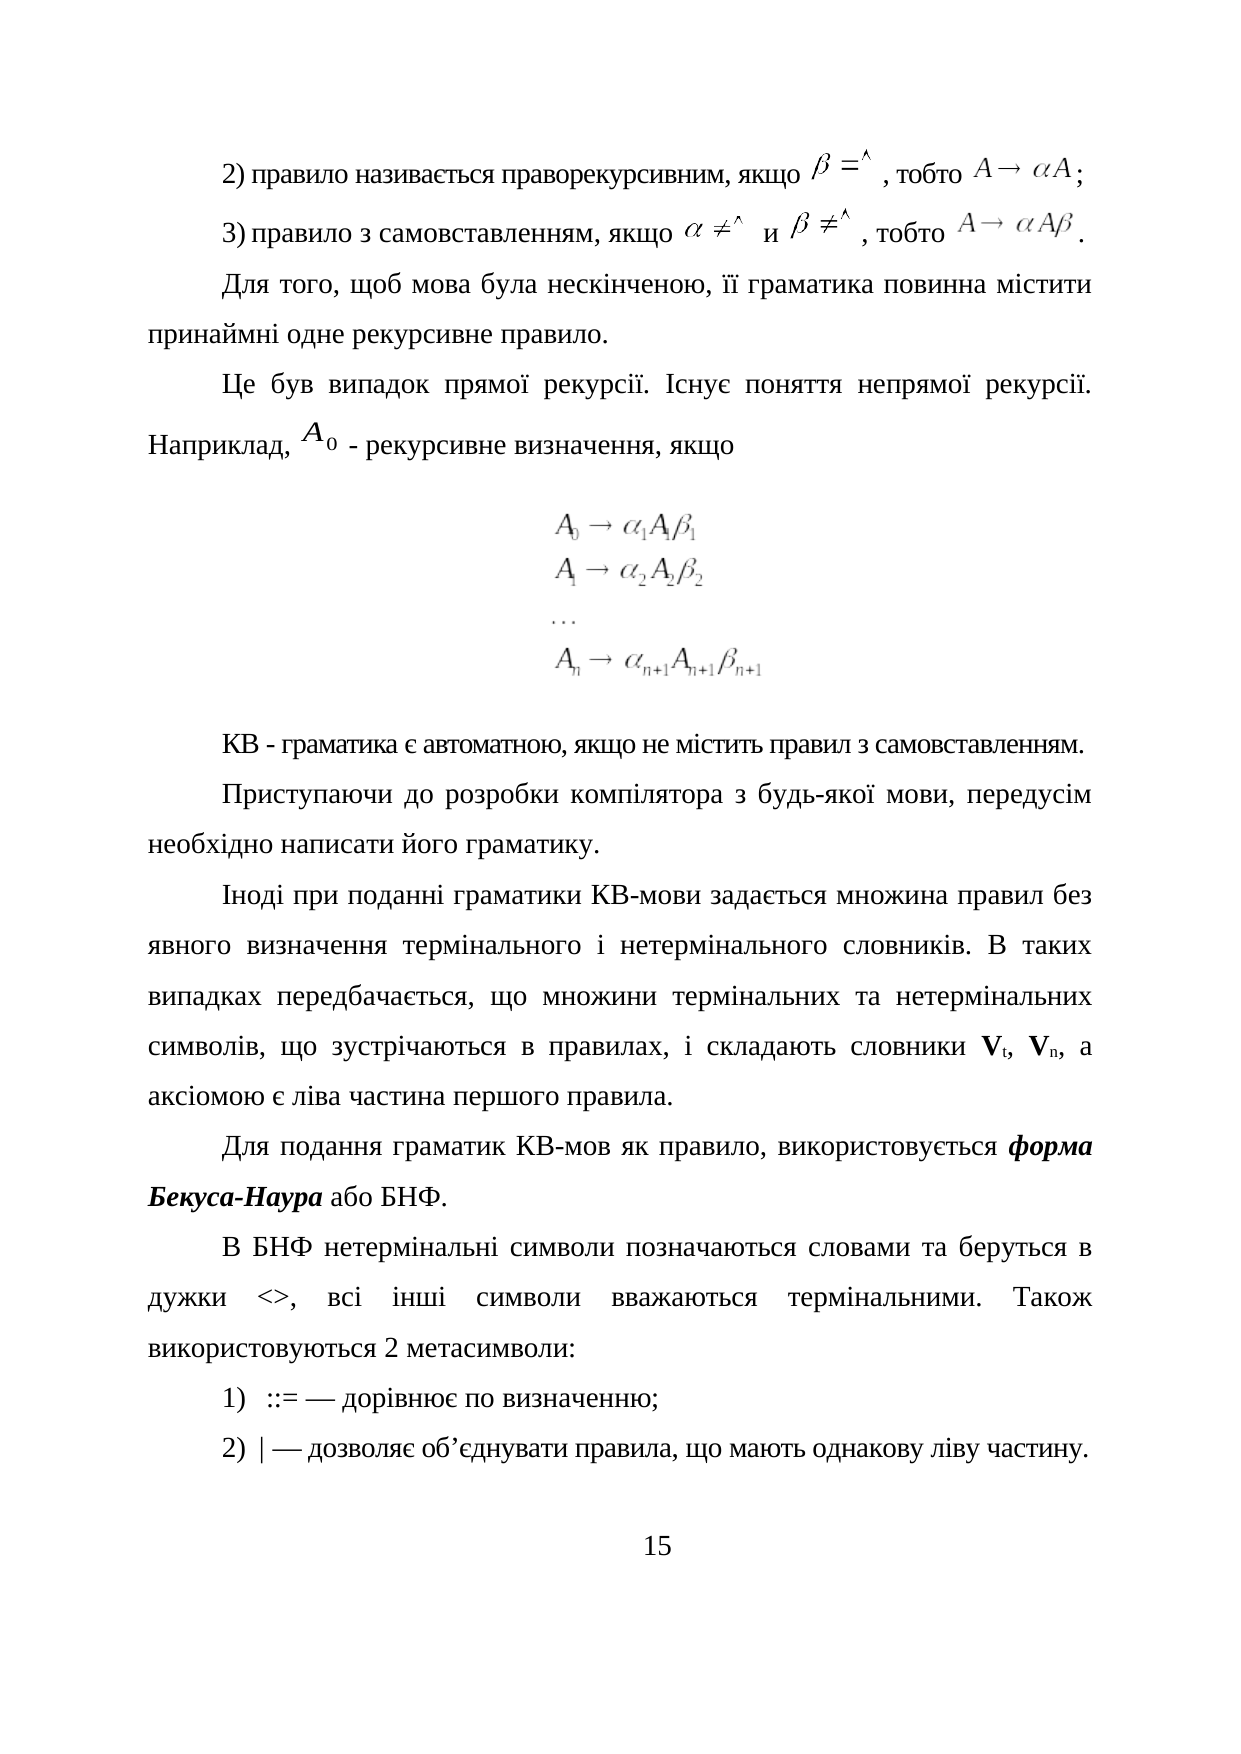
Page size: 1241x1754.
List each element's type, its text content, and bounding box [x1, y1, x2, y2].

list ::= — дорівнює по визначенню; [148, 1380, 1093, 1414]
text | — дозволяє об’єднувати правила, що мають однакову ліву частину. [148, 1431, 1093, 1464]
text Приступаючи до розробки компілятора з будь-якої мови, передусім необхідно написати його граматику. [148, 777, 1093, 860]
text КВ - граматика є автоматною, якщо не містить правил з самовставленням. [148, 726, 1093, 760]
text Для того, щоб мова була нескінченою, її граматика повинна містити принаймні одне рекурсивне правило. [148, 266, 1093, 350]
text правило з самовставленням, якщо и , тобто . [148, 207, 1093, 249]
text Це був випадок прямої рекурсії. Існує поняття непрямої рекурсії. Наприклад, - рекурсивне визначення, якщо [148, 367, 1093, 461]
list правило називається праворекурсивним, якщо , тобто ; [148, 148, 1093, 190]
text Іноді при поданні граматики КВ-мови задається множина правил без явного визначення термінального і нетермінального словників. В таких випадках передбачається, що множини термінальних та нетермінальних символів, що зустрічаються в правилах, і складають словники Vt, Vn, а аксіомою є ліва частина першого правила. [148, 877, 1093, 1112]
text В БНФ нетермінальні символи позначаються словами та беруться в дужки <>, всі інші символи вважаються термінальними. Також використовуються 2 метасимволи: [148, 1229, 1093, 1363]
text Для подання граматик КВ-мов як правило, використовується форма Бекуса-Наура або БНФ. [148, 1129, 1093, 1213]
